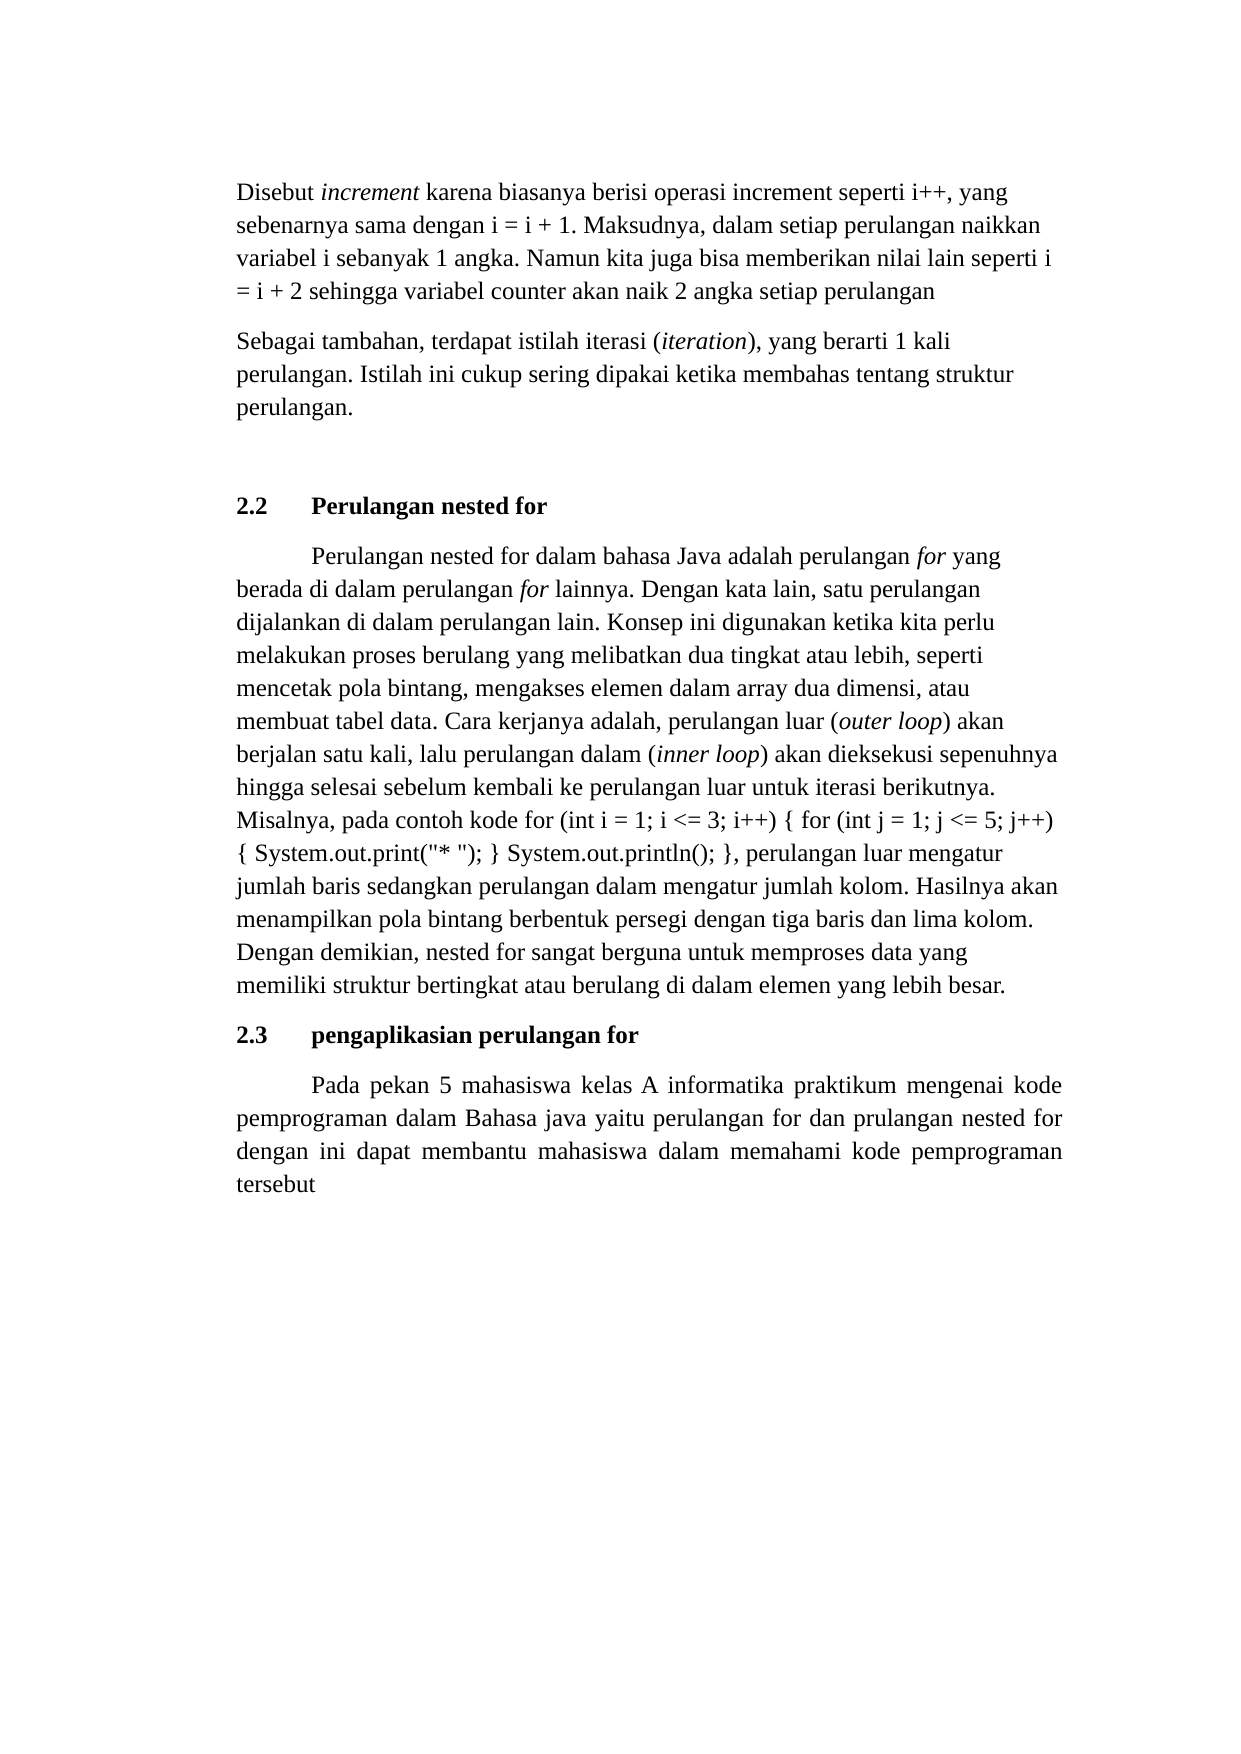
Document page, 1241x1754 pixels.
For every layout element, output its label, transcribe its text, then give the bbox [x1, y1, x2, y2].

text Perulangan nested for dalam bahasa Java adalah perulangan for yang berada di dalam perulangan for lainnya. Dengan kata lain, satu perulangan dijalankan di dalam perulangan lain. Konsep ini digunakan ketika kita perlu melakukan proses berulang yang melibatkan dua tingkat atau lebih, seperti mencetak pola bintang, mengakses elemen dalam array dua dimensi, atau membuat tabel data. Cara kerjanya adalah, perulangan luar (outer loop) akan berjalan satu kali, lalu perulangan dalam (inner loop) akan dieksekusi sepenuhnya hingga selesai sebelum kembali ke perulangan luar untuk iterasi berikutnya. Misalnya, pada contoh kode for (int i = 1; i <= 3; i++) { for (int j = 1; j <= 5; j++) { System.out.print("* "); } System.out.println(); }, perulangan luar mengatur jumlah baris sedangkan perulangan dalam mengatur jumlah kolom. Hasilnya akan menampilkan pola bintang berbentuk persegi dengan tiga baris dan lima kolom. Dengan demikian, nested for sangat berguna untuk memproses data yang memiliki struktur bertingkat atau berulang di dalam elemen yang lebih besar. [236, 541, 1063, 999]
text Sebagai tambahan, terdapat istilah iterasi (iteration), yang berarti 1 kali perulangan. Istilah ini cukup sering dipakai ketika membahas tentang struktur perulangan. [236, 326, 1063, 421]
text Pada pekan 5 mahasiswa kelas A informatika praktikum mengenai kode pemprograman dalam Bahasa java yaitu perulangan for dan prulangan nested for dengan ini dapat membantu mahasiswa dalam memahami kode pemprograman tersebut [236, 1070, 1063, 1197]
subtitle 2.2 Perulangan nested for [236, 491, 1063, 520]
text Disebut increment karena biasanya berisi operasi increment seperti i++, yang sebenarnya sama dengan i = i + 1. Maksudnya, dalam setiap perulangan naikkan variabel i sebanyak 1 angka. Namun kita juga bisa memberikan nilai lain seperti i = i + 2 sehingga variabel counter akan naik 2 angka setiap perulangan [236, 177, 1063, 305]
subtitle 2.3 pengaplikasian perulangan for [236, 1020, 1063, 1049]
